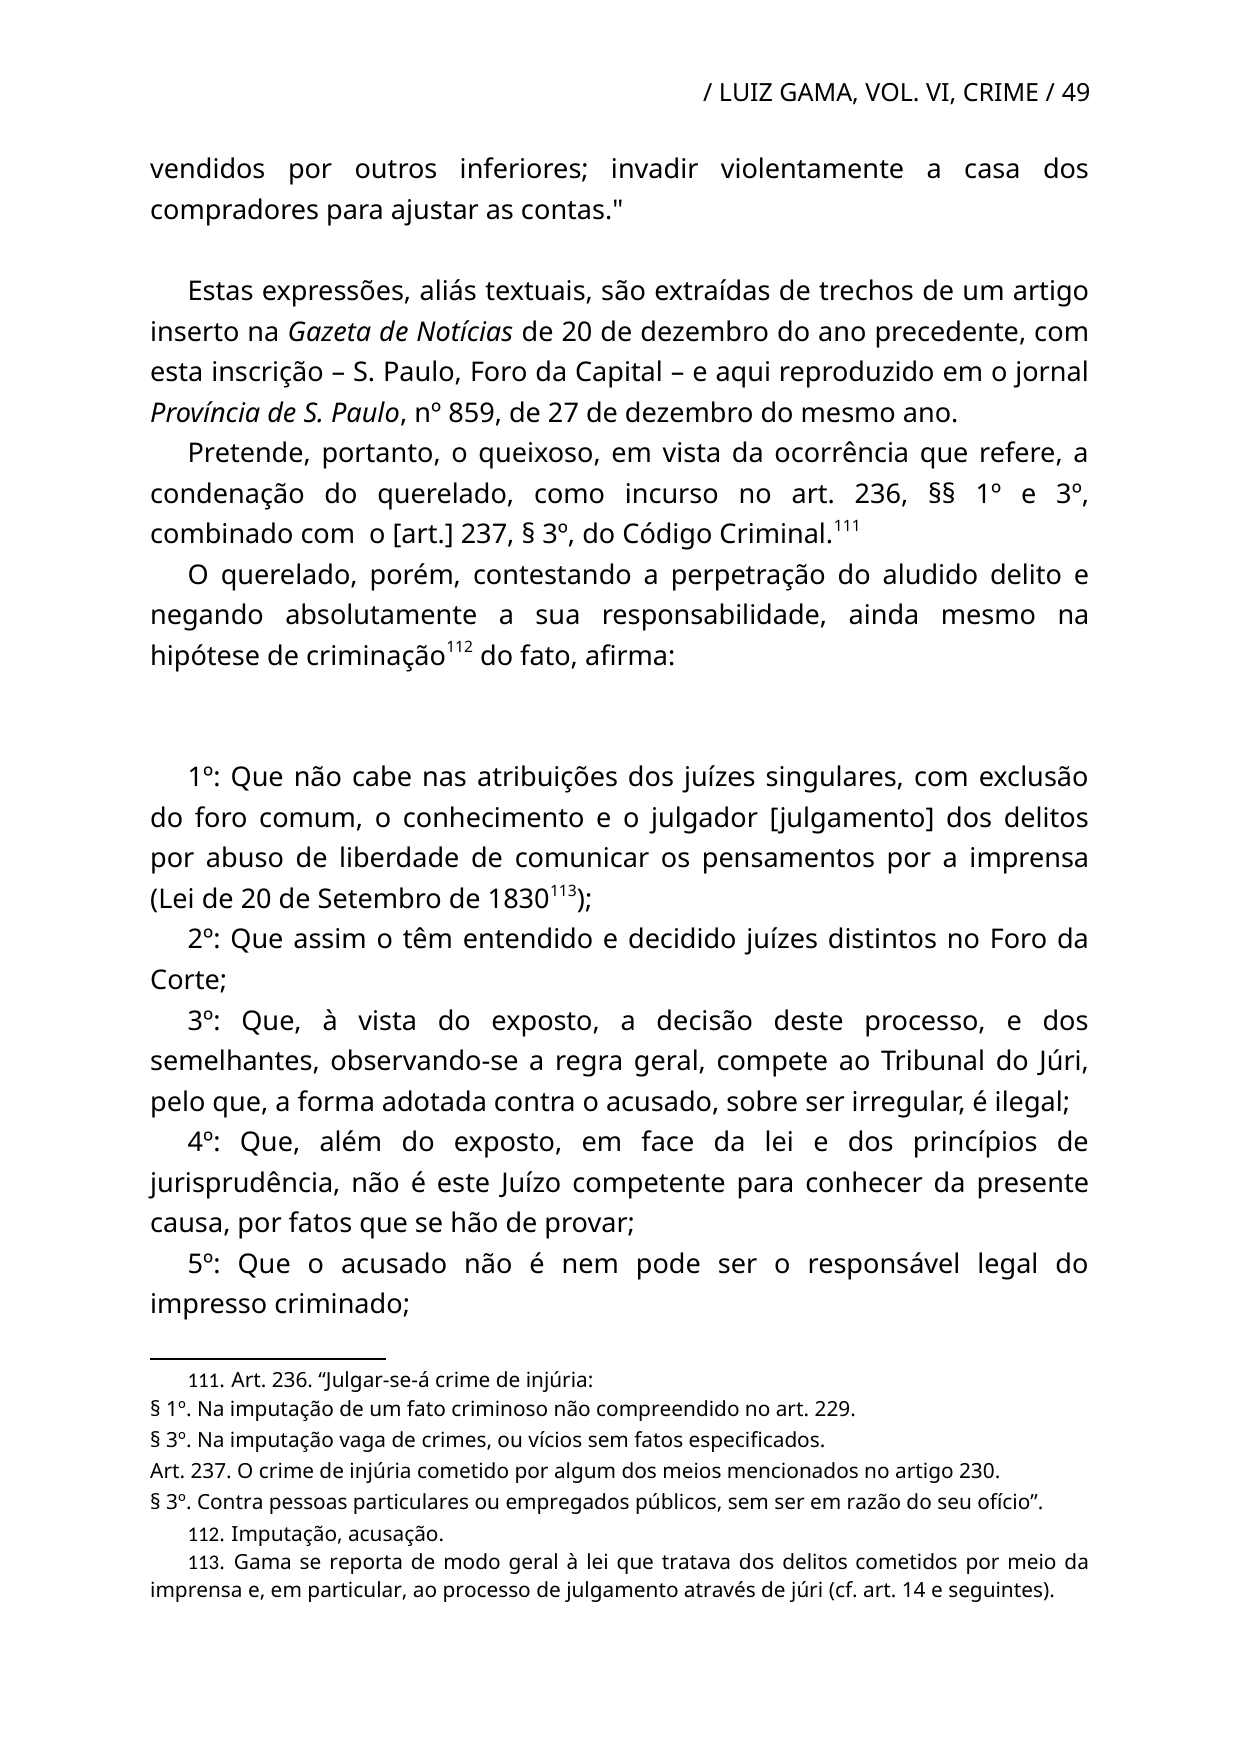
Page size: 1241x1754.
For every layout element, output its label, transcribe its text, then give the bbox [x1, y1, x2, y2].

text 1º: Que não cabe nas atribuições dos juízes singulares, com exclusão do foro comum, o conhecimento e o julgador [julgamento] dos delitos por abuso de liberdade de comunicar os pensamentos por a imprensa (Lei de 20 de Setembro de 1830); [150, 758, 1090, 916]
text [150, 150, 1090, 227]
text 5º: Que o acusado não é nem pode ser o responsável legal do impresso criminado; [150, 1244, 1090, 1321]
text 4º: Que, além do exposto, em face da lei e dos princípios de jurisprudência, não é este Juízo competente para conhecer da presente causa, por fatos que se hão de provar; [150, 1122, 1090, 1240]
text O querelado, porém, contestando a perpetração do aludido delito e negando absolutamente a sua responsabilidade, ainda mesmo na hipótese de criminação do fato, afirma: [150, 555, 1090, 673]
text 2º: Que assim o têm entendido e decidido juízes distintos no Foro da Corte; [150, 920, 1090, 997]
text Pretende, portanto, o queixoso, em vista da ocorrência que refere, a condenação do querelado, como incurso no art. 236, §§ 1º e 3º, combinado com o [art.] 237, § 3º, do Código Criminal. [150, 434, 1090, 552]
text Estas expressões, aliás textuais, são extraídas de trechos de um artigo inserto na Gazeta de Notícias de 20 de dezembro do ano precedente, com esta inscrição – S. Paulo, Foro da Capital – e aqui reproduzido em o jornal Província de S. Paulo, nº 859, de 27 de dezembro do mesmo ano. [150, 272, 1090, 430]
text 3º: Que, à vista do exposto, a decisão deste processo, e dos semelhantes, observando-se a regra geral, compete ao Tribunal do Júri, pelo que, a forma adotada contra o acusado, sobre ser irregular, é ilegal; [150, 1001, 1090, 1119]
